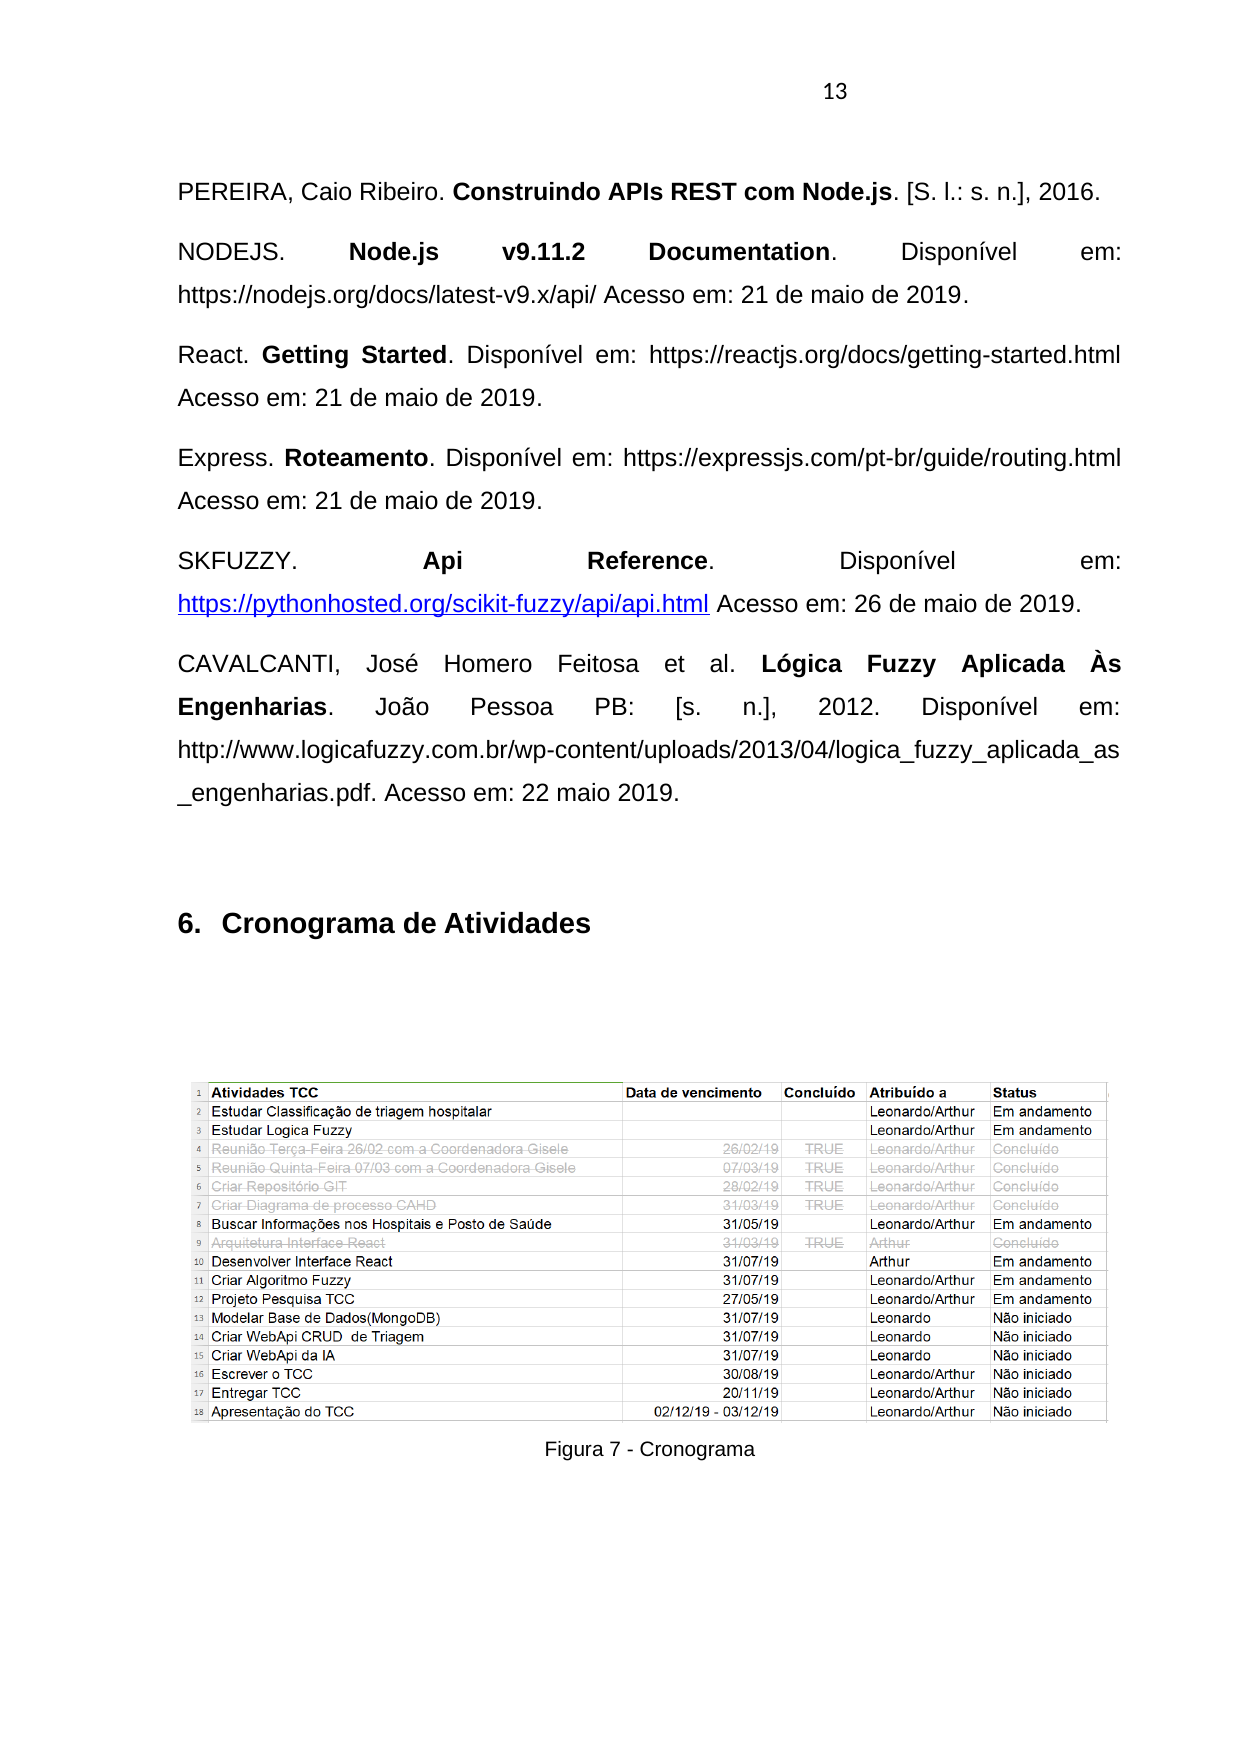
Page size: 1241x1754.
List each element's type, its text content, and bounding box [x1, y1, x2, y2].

text NODEJS. Node.js v9.11.2 Documentation. Disponível em: https://nodejs.org/docs/latest-v9.x/api/ Acesso em: 21 de maio de 2019. [177, 237, 1122, 309]
text CAVALCANTI, José Homero Feitosa et al. Lógica Fuzzy Aplicada Às Engenharias. João Pessoa PB: [s. n.], 2012. Disponível em: http://www.logicafuzzy.com.br/wp-content/uploads/2013/04/logica_fuzzy_aplicada_as_engenharias.pdf. Acesso em: 22 maio 2019. [177, 649, 1122, 807]
text React. Getting Started. Disponível em: https://reactjs.org/docs/getting-started.html Acesso em: 21 de maio de 2019. [177, 340, 1122, 412]
text Figura 7 - Cronograma [177, 1437, 1122, 1461]
text PEREIRA, Caio Ribeiro. Construindo APIs REST com Node.js. [S. l.: s. n.], 2016. [177, 177, 1122, 206]
text SKFUZZY. Api Reference. Disponível em: https://pythonhosted.org/scikit-fuzzy/api/api.html Acesso em: 26 de maio de 2019. [177, 546, 1122, 618]
subtitle Cronograma de Atividades [177, 906, 1122, 939]
text Express. Roteamento. Disponível em: https://expressjs.com/pt-br/guide/routing.html Acesso em: 21 de maio de 2019. [177, 443, 1122, 515]
picture [191, 1082, 1109, 1423]
